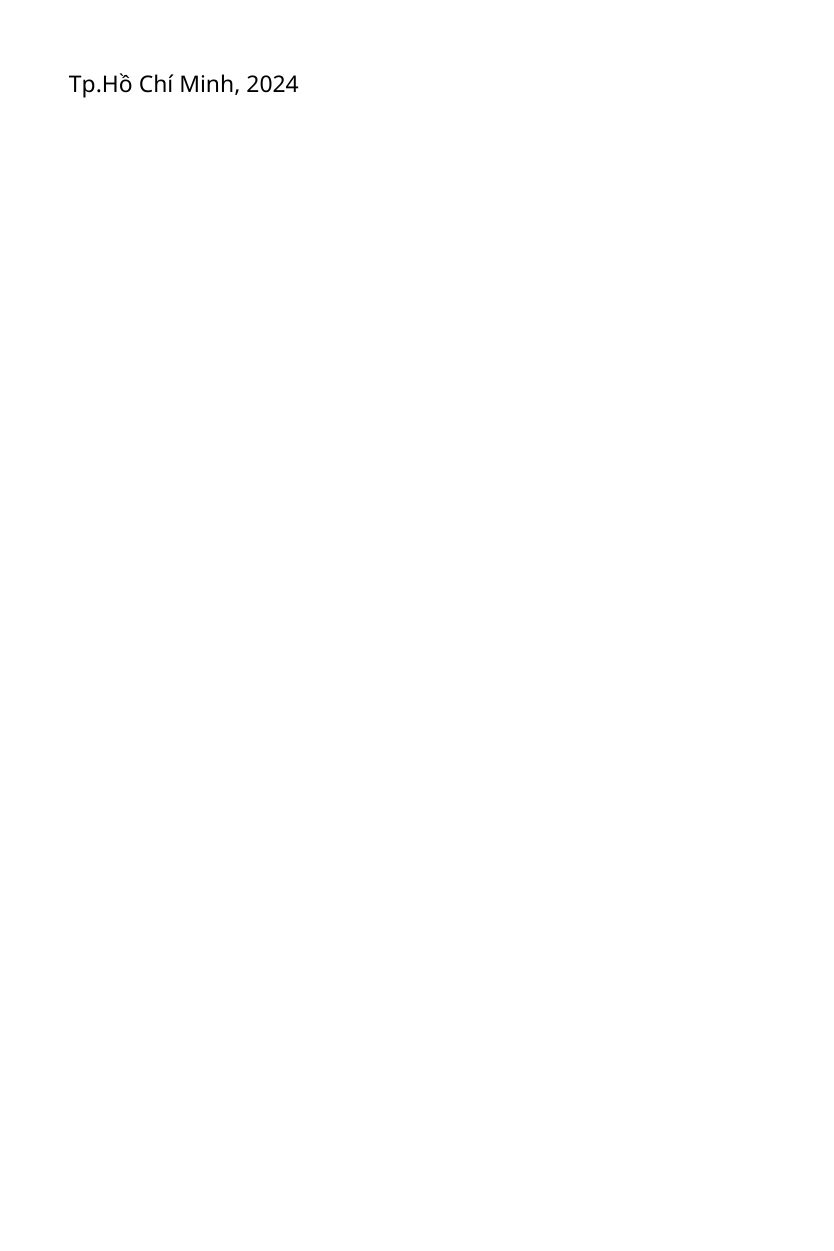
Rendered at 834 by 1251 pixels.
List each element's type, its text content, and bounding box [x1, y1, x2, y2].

text Tp.Hồ Chí Minh, 2024 [69, 65, 683, 99]
